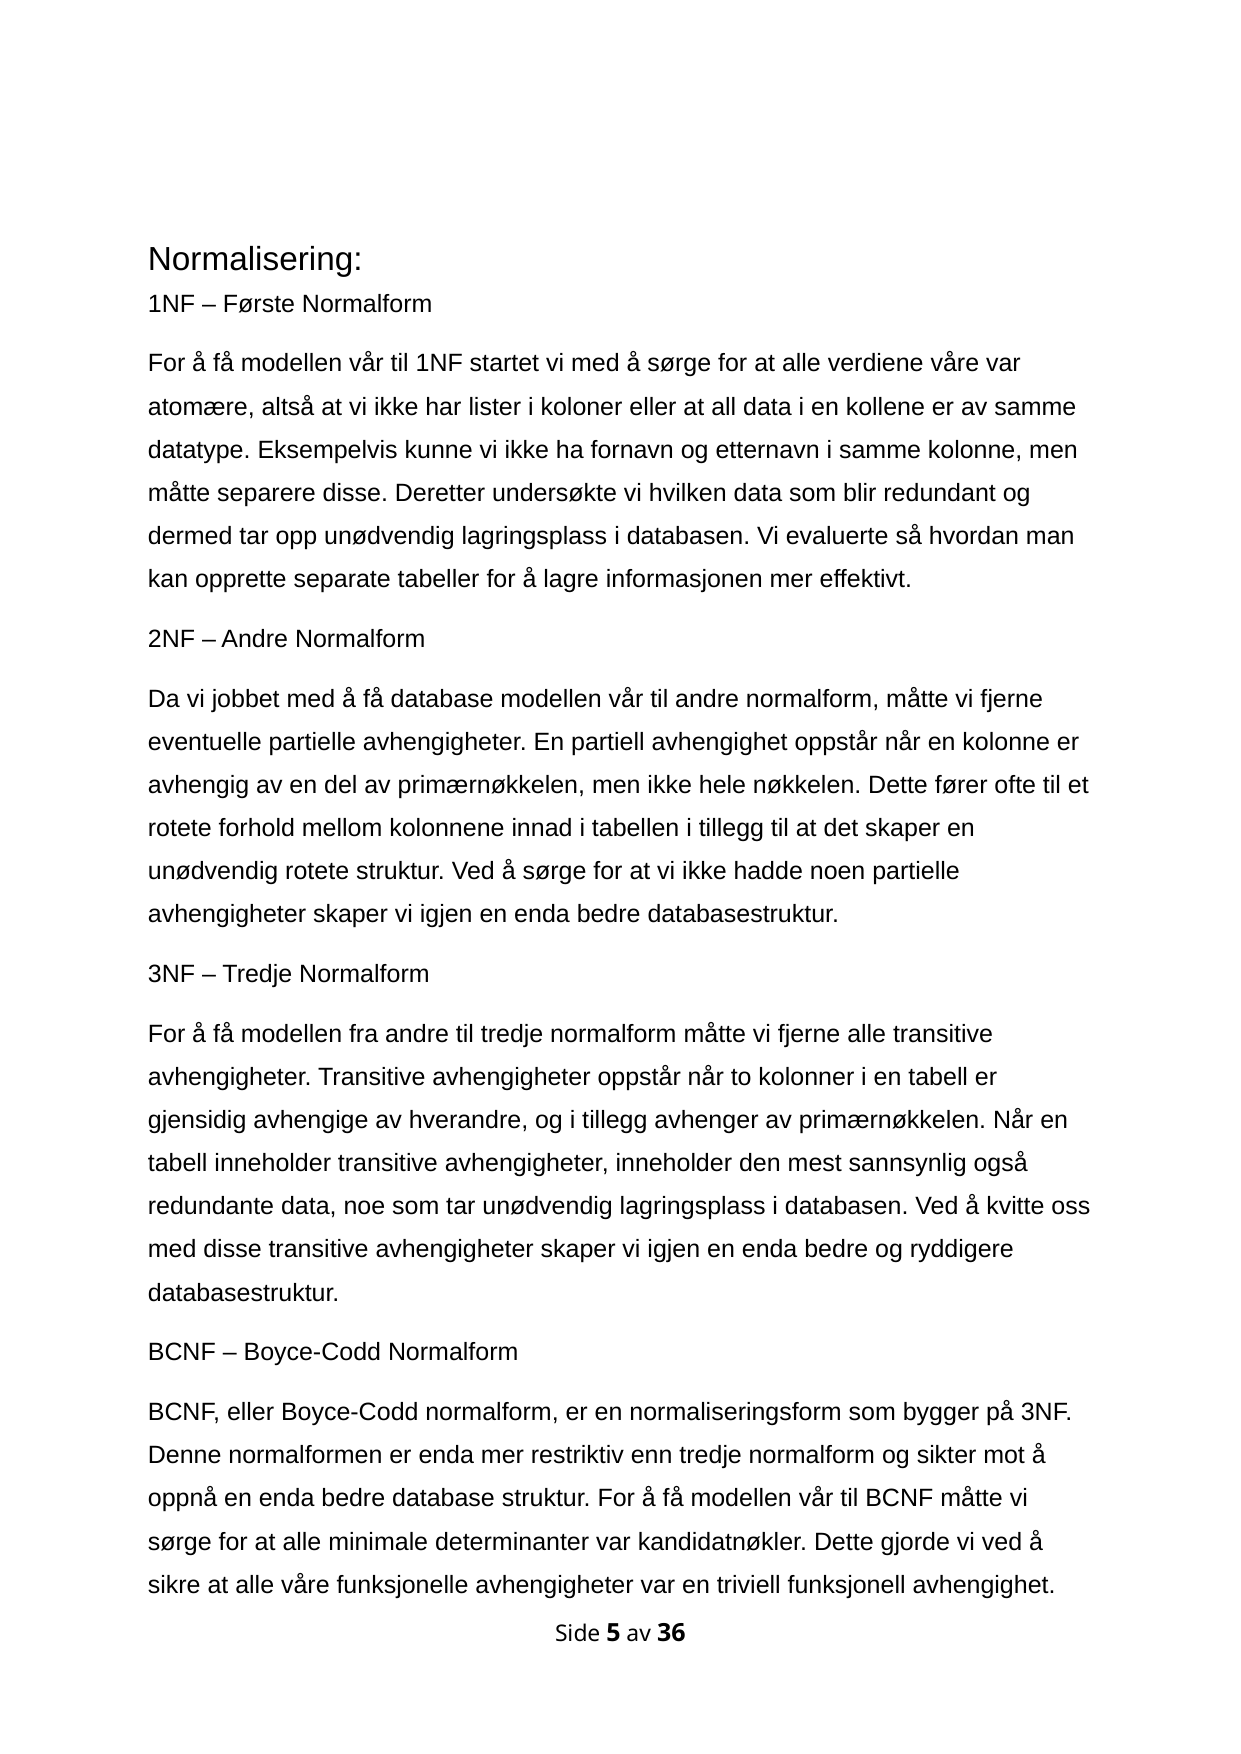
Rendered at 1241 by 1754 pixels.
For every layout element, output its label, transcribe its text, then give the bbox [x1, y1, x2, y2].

text 2NF – Andre Normalform [148, 624, 1093, 652]
text For å få modellen fra andre til tredje normalform måtte vi fjerne alle transitive avhengigheter. Transitive avhengigheter oppstår når to kolonner i en tabell er gjensidig avhengige av hverandre, og i tillegg avhenger av primærnøkkelen. Når en tabell inneholder transitive avhengigheter, inneholder den mest sannsynlig også redundante data, noe som tar unødvendig lagringsplass i databasen. Ved å kvitte oss med disse transitive avhengigheter skaper vi igjen en enda bedre og ryddigere databasestruktur. [148, 1019, 1093, 1306]
text Da vi jobbet med å få database modellen vår til andre normalform, måtte vi fjerne eventuelle partielle avhengigheter. En partiell avhengighet oppstår når en kolonne er avhengig av en del av primærnøkkelen, men ikke hele nøkkelen. Dette fører ofte til et rotete forhold mellom kolonnene innad i tabellen i tillegg til at det skaper en unødvendig rotete struktur. Ved å sørge for at vi ikke hadde noen partielle avhengigheter skaper vi igjen en enda bedre databasestruktur. [148, 683, 1093, 928]
text BCNF – Boyce-Codd Normalform [148, 1337, 1093, 1366]
subtitle Normalisering: [148, 239, 1093, 277]
text For å få modellen vår til 1NF startet vi med å sørge for at alle verdiene våre var atomære, altså at vi ikke har lister i koloner eller at all data i en kollene er av samme datatype. Eksempelvis kunne vi ikke ha fornavn og etternavn i samme kolonne, men måtte separere disse. Deretter undersøkte vi hvilken data som blir redundant og dermed tar opp unødvendig lagringsplass i databasen. Vi evaluerte så hvordan man kan opprette separate tabeller for å lagre informasjonen mer effektivt. [148, 348, 1093, 593]
text 1NF – Første Normalform [148, 288, 1093, 317]
text 3NF – Tredje Normalform [148, 959, 1093, 988]
